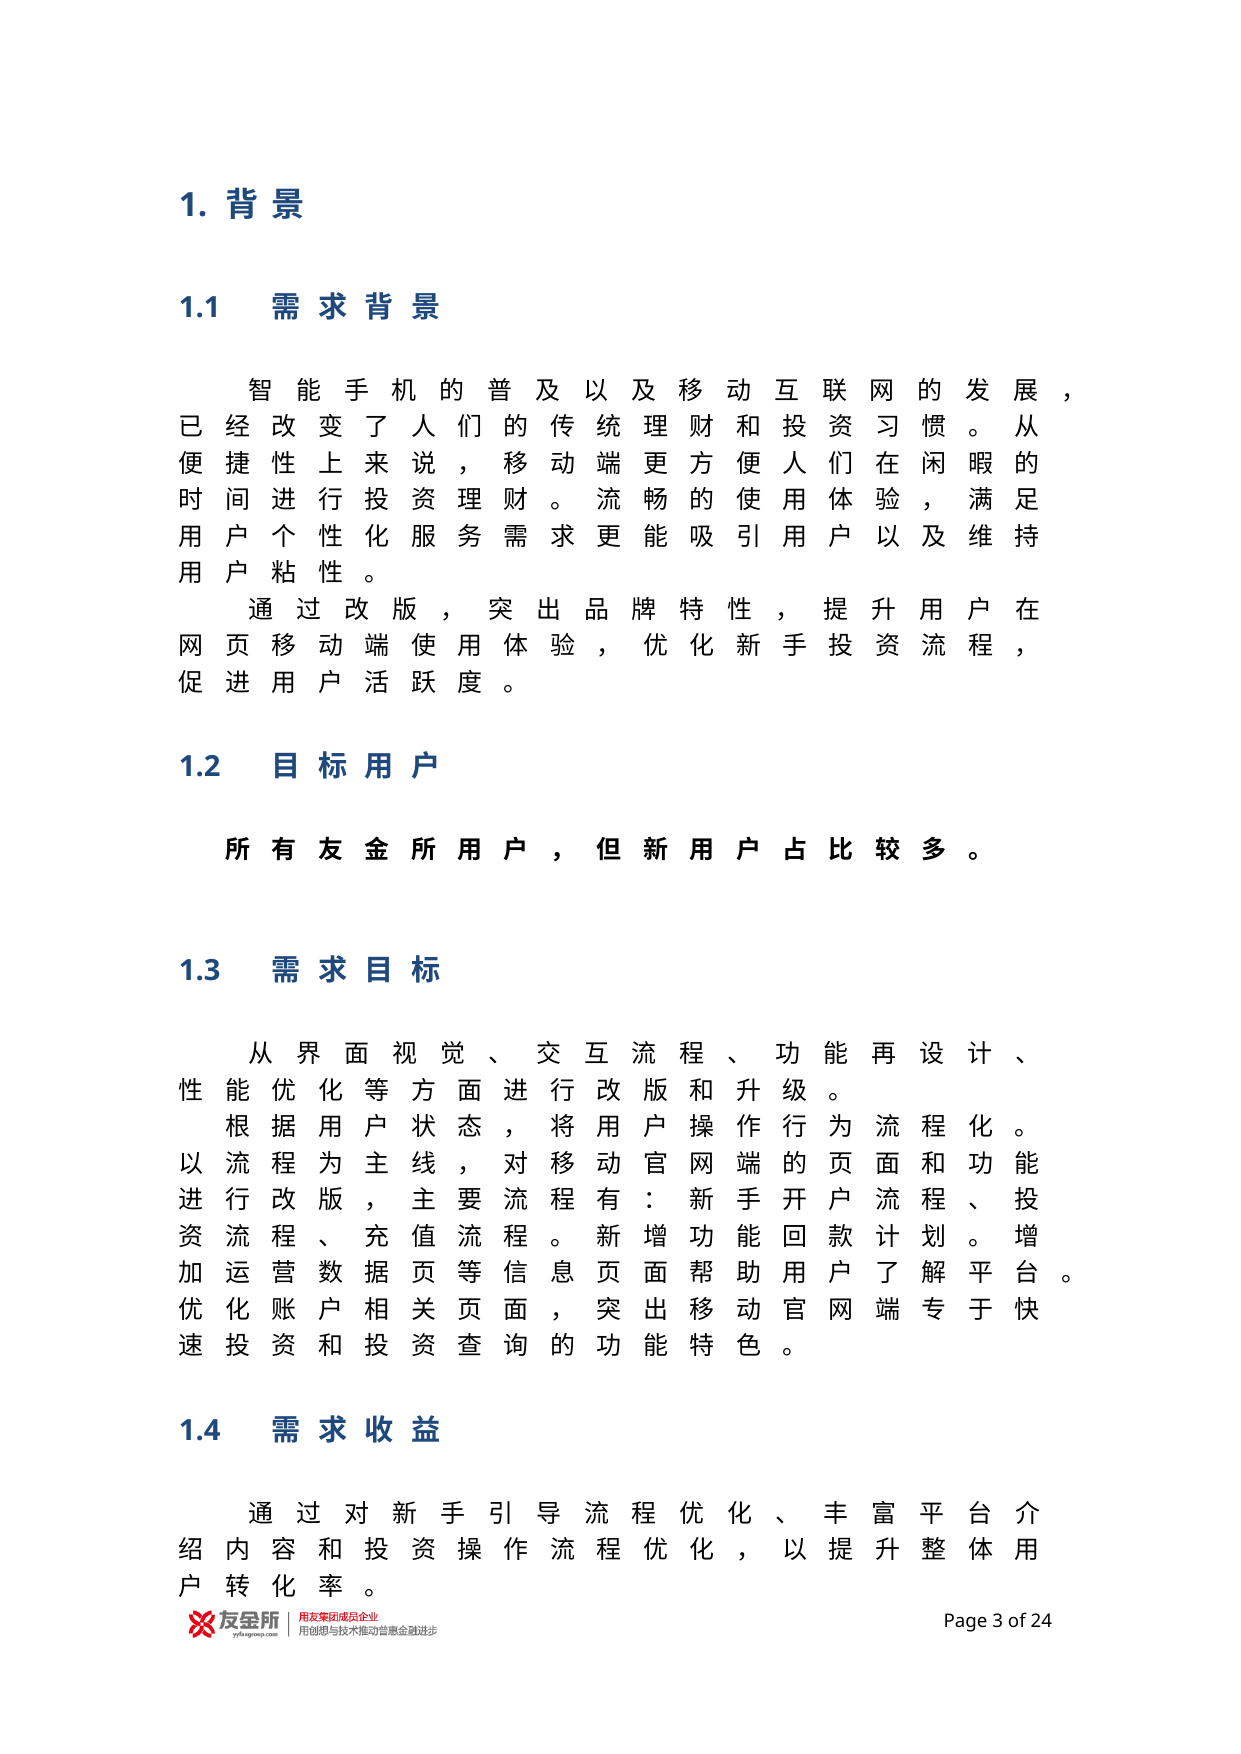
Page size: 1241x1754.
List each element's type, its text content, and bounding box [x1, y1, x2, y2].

subtitle 需求背景 [179, 268, 1061, 341]
text 从界面视觉、交互流程、功能再设计、性能优化等方面进行改版和升级。 [179, 1034, 1061, 1107]
text 通过对新手引导流程优化、丰富平台介绍内容和投资操作流程优化，以提升整体用户转化率。 [179, 1493, 1061, 1602]
picture [188, 1607, 438, 1640]
text 所有友金所用户，但新用户占比较多。 [179, 829, 1061, 866]
subtitle 需求目标 [179, 932, 1061, 1004]
subtitle 目标用户 [179, 727, 1061, 800]
text 根据用户状态，将用户操作行为流程化。以流程为主线，对移动官网端的页面和功能进行改版，主要流程有：新手开户流程、投资流程、充值流程。新增功能回款计划。增加运营数据页等信息页面帮助用户了解平台。优化账户相关页面，突出移动官网端专于快速投资和投资查询的功能特色。 [179, 1107, 1061, 1362]
subtitle 背景 [179, 166, 1061, 239]
text 智能手机的普及以及移动互联网的发展，已经改变了人们的传统理财和投资习惯。从便捷性上来说，移动端更方便人们在闲暇的时间进行投资理财。流畅的使用体验，满足用户个性化服务需求更能吸引用户以及维持用户粘性。 [179, 370, 1061, 589]
text 通过改版，突出品牌特性，提升用户在网页移动端使用体验，优化新手投资流程，促进用户活跃度。 [179, 589, 1061, 698]
subtitle 需求收益 [179, 1391, 1061, 1464]
